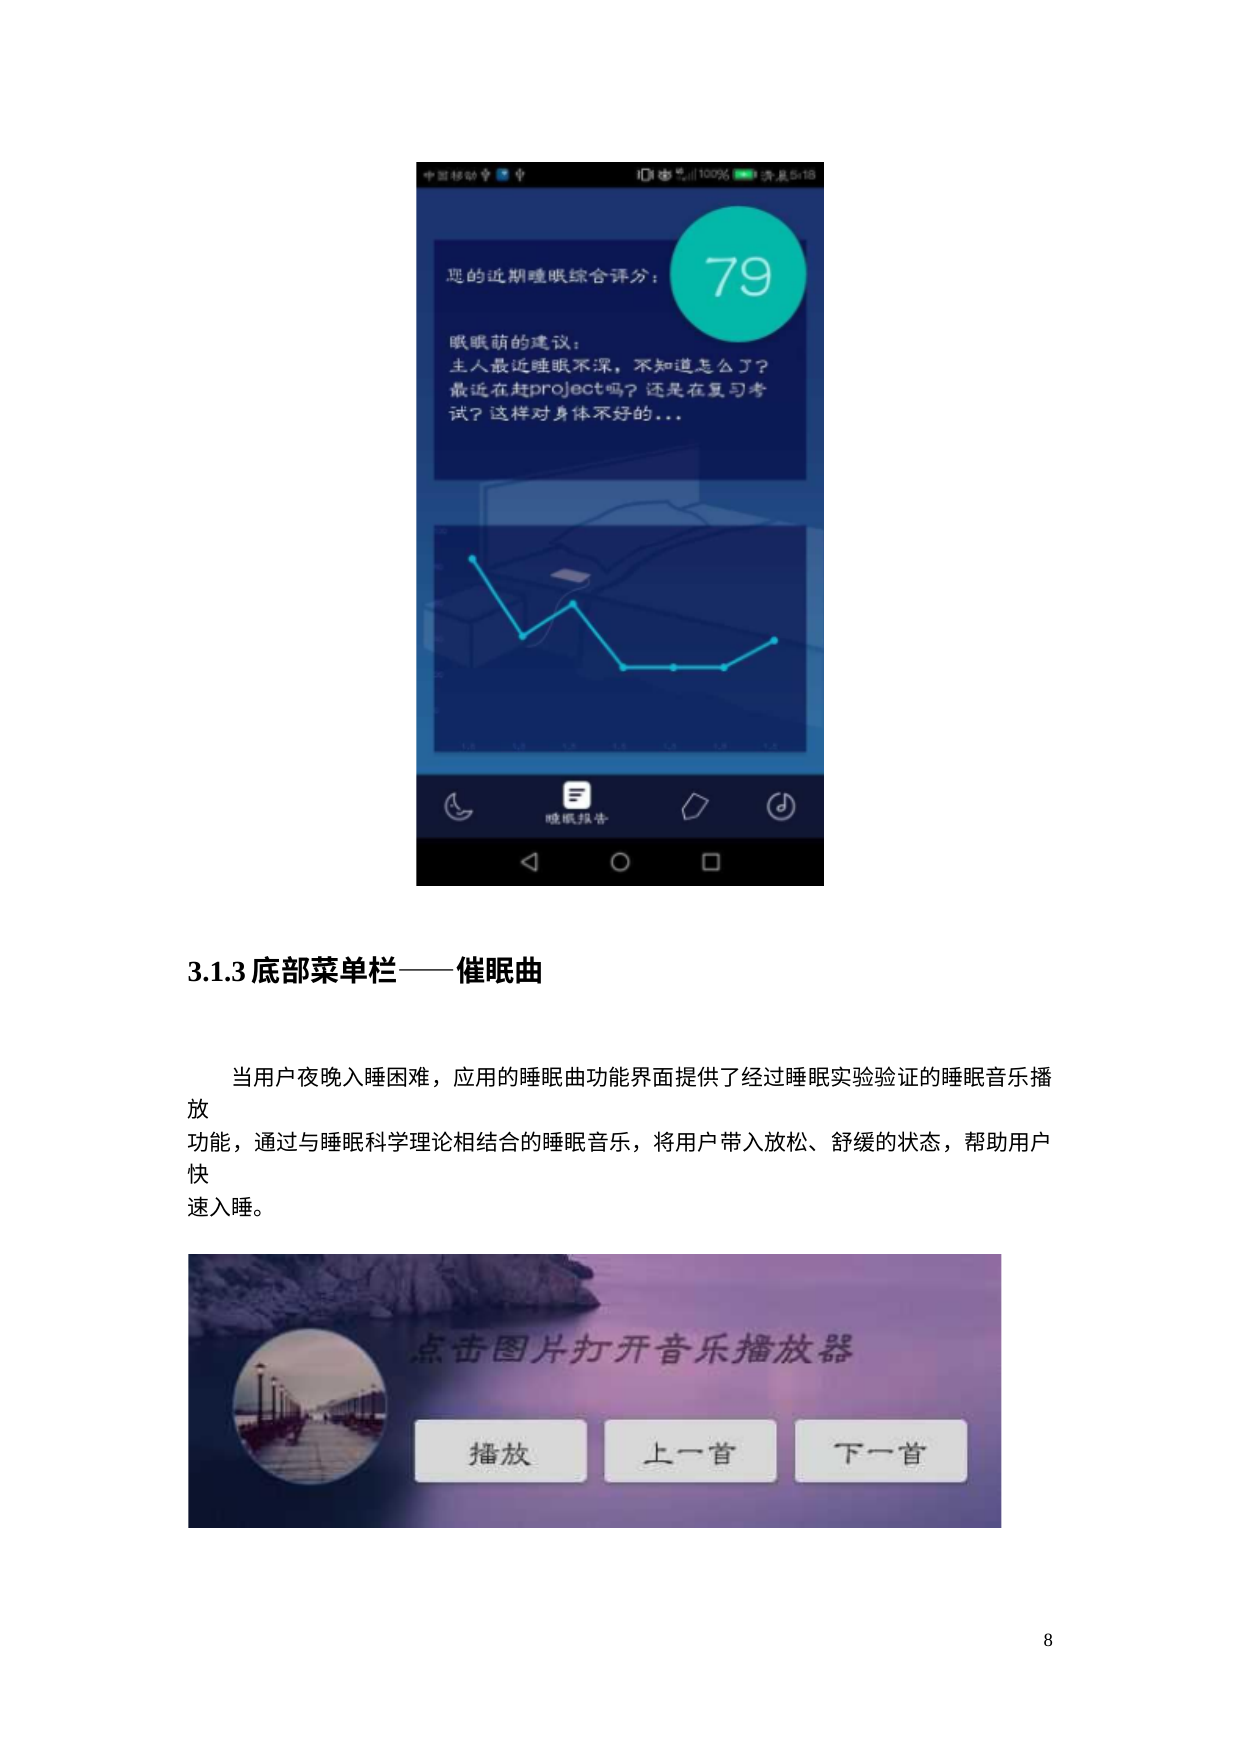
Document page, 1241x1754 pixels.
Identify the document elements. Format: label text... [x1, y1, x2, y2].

subtitle 3.1.3底部菜单栏——催眠曲 [187, 937, 1053, 1002]
text 速入睡。 [187, 1189, 1053, 1222]
picture [187, 1254, 1002, 1528]
text 当用户夜晚入睡困难，应用的睡眠曲功能界面提供了经过睡眠实验验证的睡眠音乐播放 [187, 1059, 1053, 1124]
text 功能，通过与睡眠科学理论相结合的睡眠音乐，将用户带入放松、舒缓的状态，帮助用户快 [187, 1124, 1053, 1189]
picture [416, 162, 824, 886]
